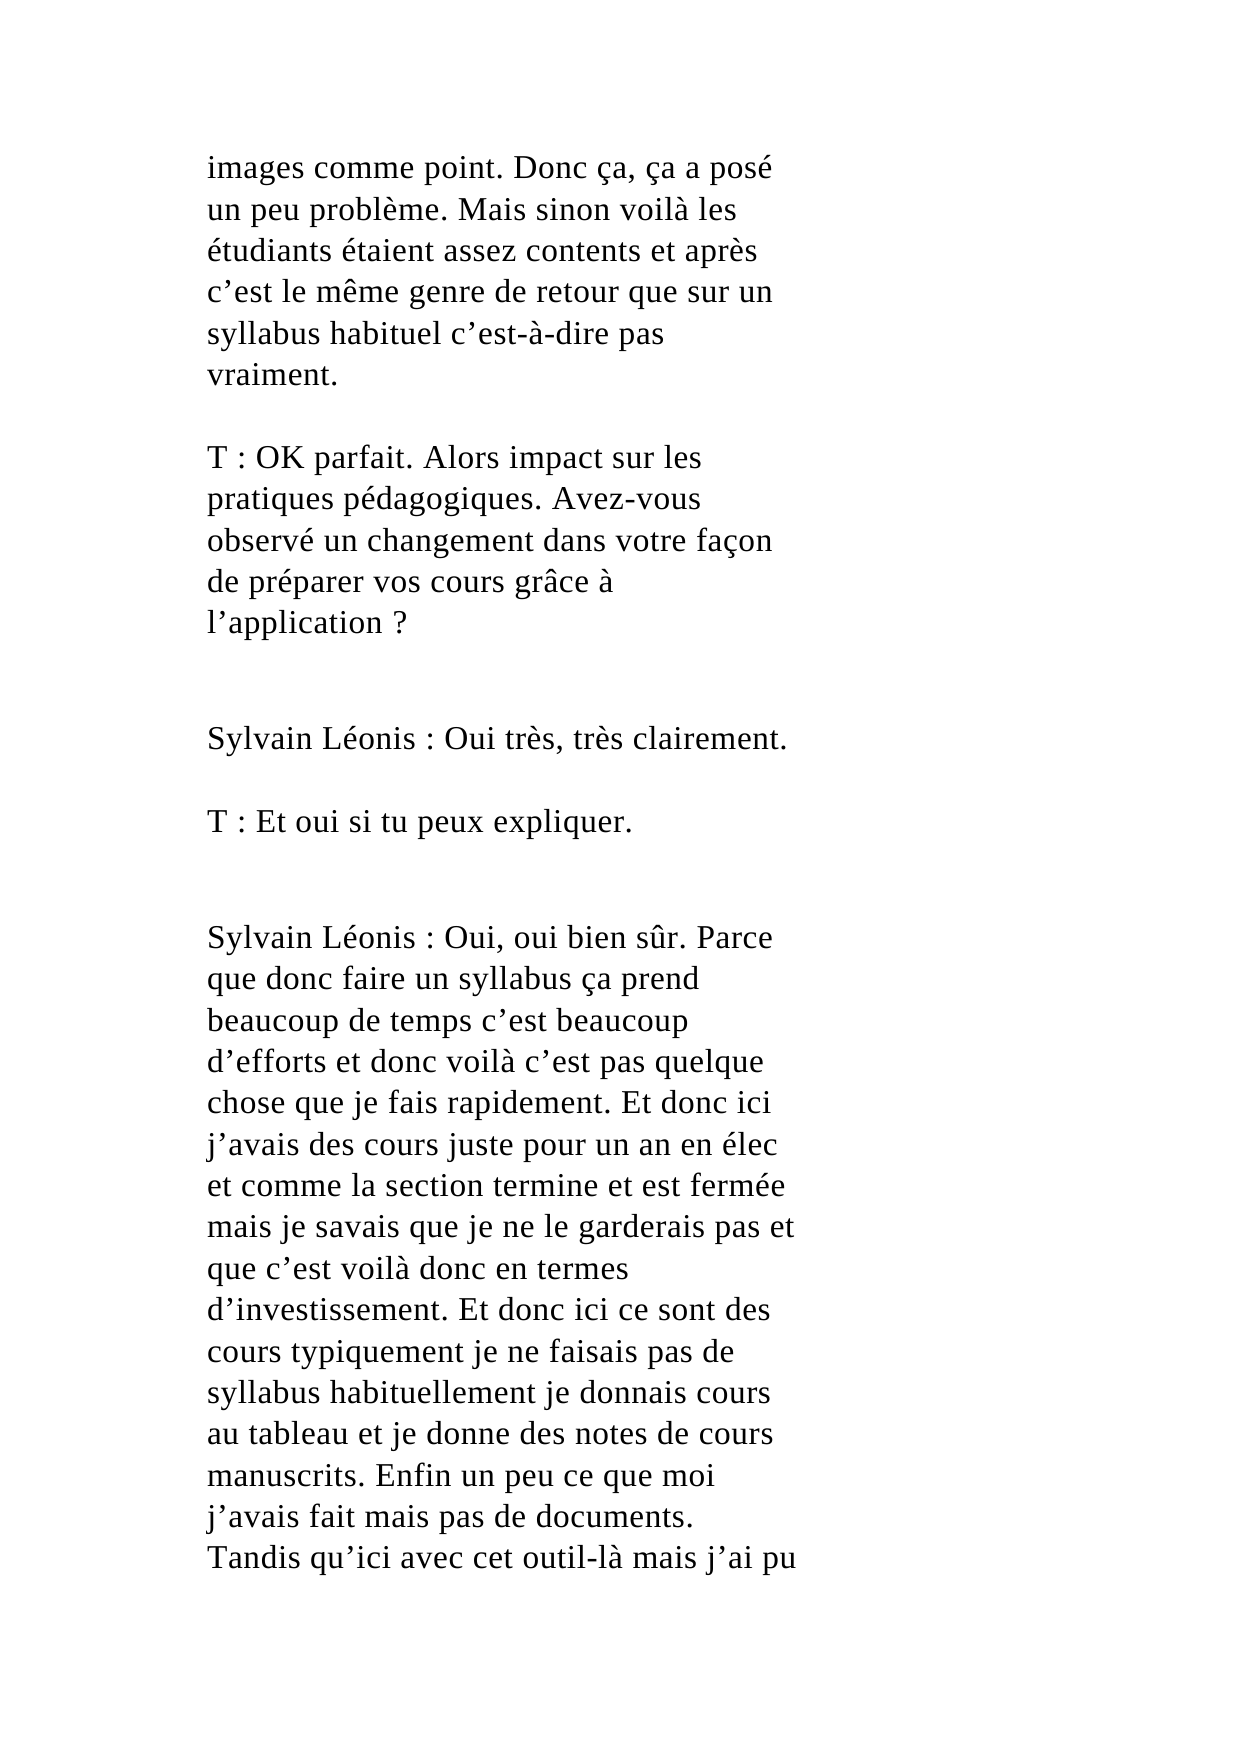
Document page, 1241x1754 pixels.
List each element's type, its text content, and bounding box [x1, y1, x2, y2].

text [207, 148, 797, 641]
text Sylvain Léonis : Oui très, très clairement. T : Et oui si tu peux expliquer. [207, 718, 797, 839]
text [207, 917, 797, 1576]
